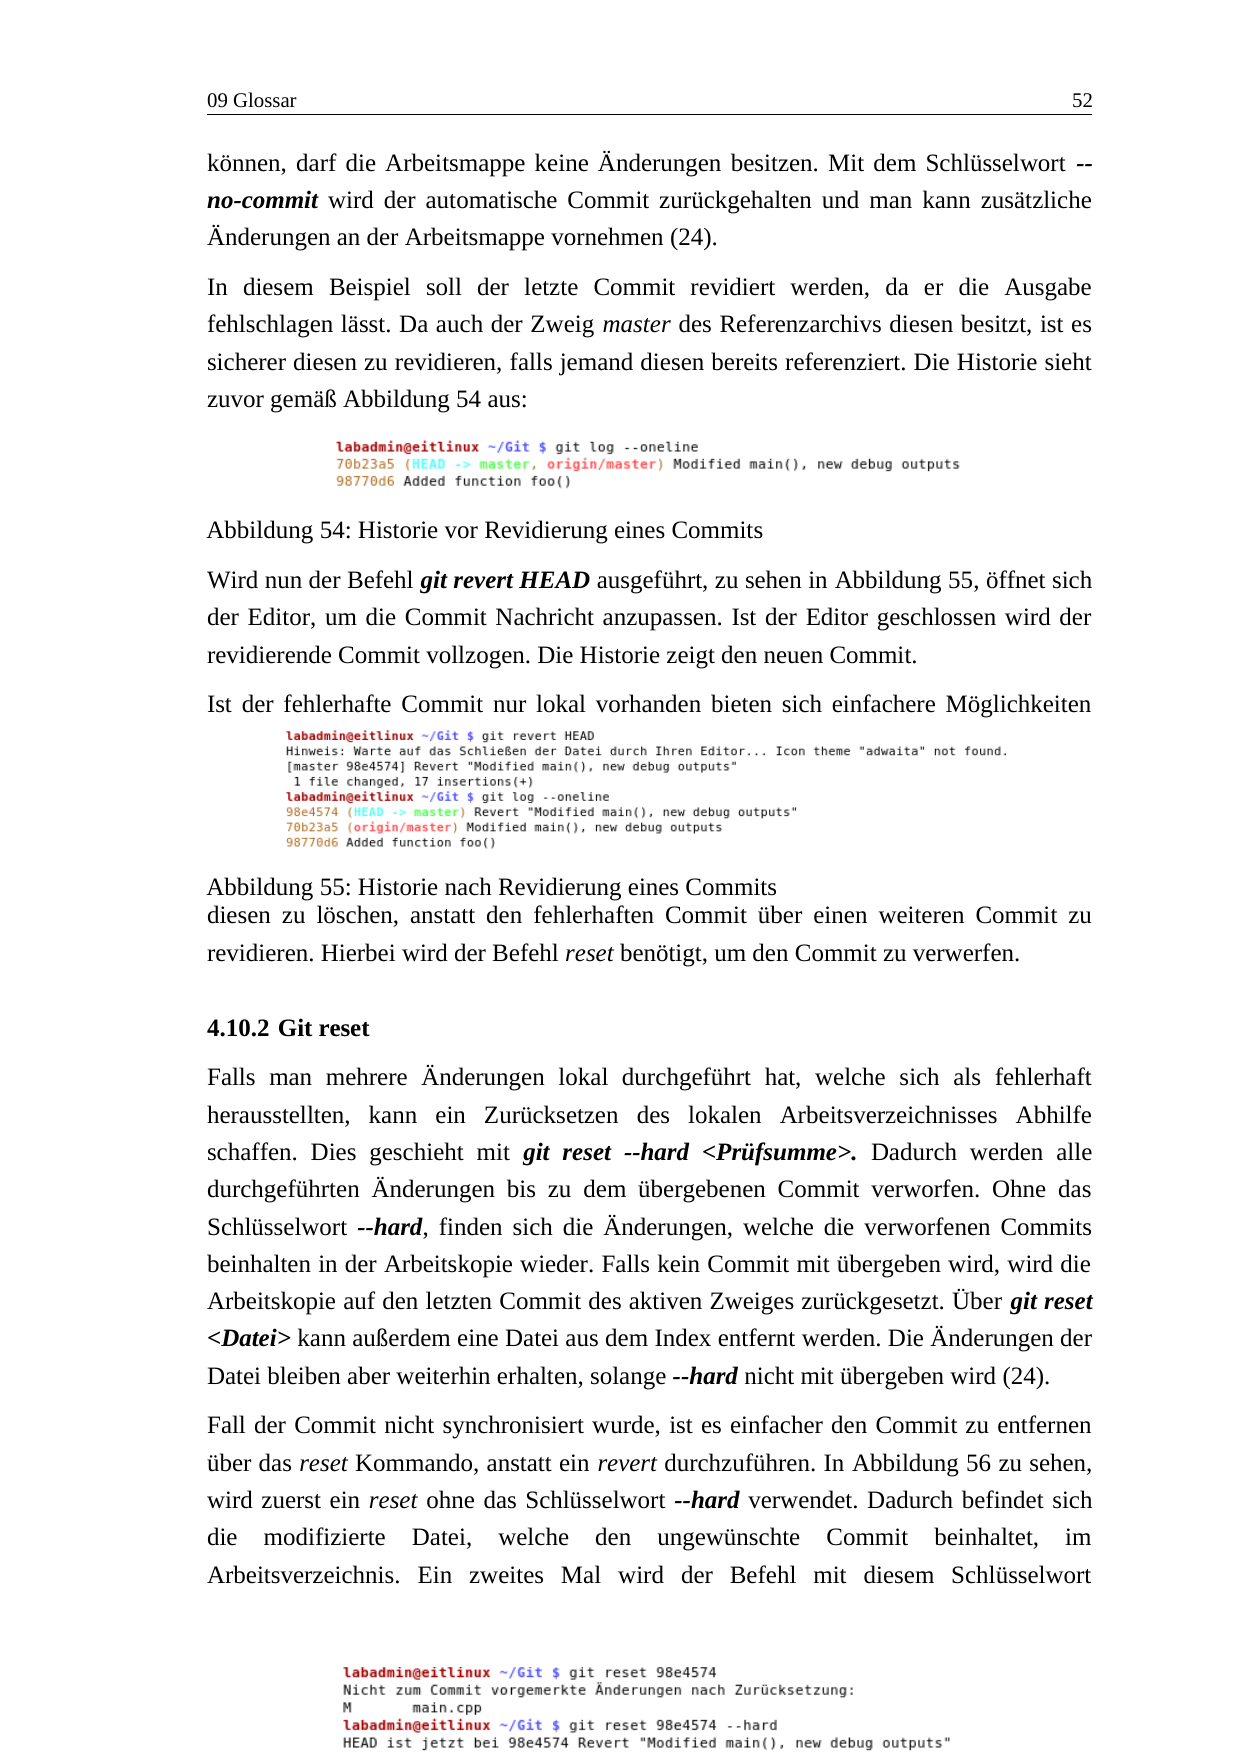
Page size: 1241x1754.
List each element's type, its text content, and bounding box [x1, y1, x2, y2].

picture [336, 437, 964, 492]
text Falls man mehrere Änderungen lokal durchgeführt hat, welche sich als fehlerhaft herausstellten, kann ein Zurücksetzen des lokalen Arbeitsverzeichnisses Abhilfe schaffen. Dies geschieht mit git reset --hard <Prüfsumme>. Dadurch werden alle durchgeführten Änderungen bis zu dem übergebenen Commit verworfen. Ohne das Schlüsselwort --hard, finden sich die Änderungen, welche die verworfenen Commits beinhalten in der Arbeitskopie wieder. Falls kein Commit mit übergeben wird, wird die Arbeitskopie auf den letzten Commit des aktiven Zweiges zurückgesetzt. Über git reset <Datei> kann außerdem eine Datei aus dem Index entfernt werden. Die Änderungen der Datei bleiben aber weiterhin erhalten, solange --hard nicht mit übergeben wird . [207, 1062, 1092, 1389]
text In diesem Beispiel soll der letzte Commit revidiert werden, da er die Ausgabe fehlschlagen lässt. Da auch der Zweig master des Referenzarchivs diesen besitzt, ist es sicherer diesen zu revidieren, falls jemand diesen bereits referenziert. Die Historie sieht zuvor gemäß Abbildung 54 aus: [207, 272, 1092, 413]
picture [342, 1667, 954, 1754]
subtitle Git reset [207, 1013, 1092, 1041]
picture [286, 727, 1013, 852]
text Wird nun der Befehl git revert HEAD ausgeführt, zu sehen in Abbildung 55, öffnet sich der Editor, um die Commit Nachricht anzupassen. Ist der Editor geschlossen wird der revidierende Commit vollzogen. Die Historie zeigt den neuen Commit. [207, 434, 1092, 668]
